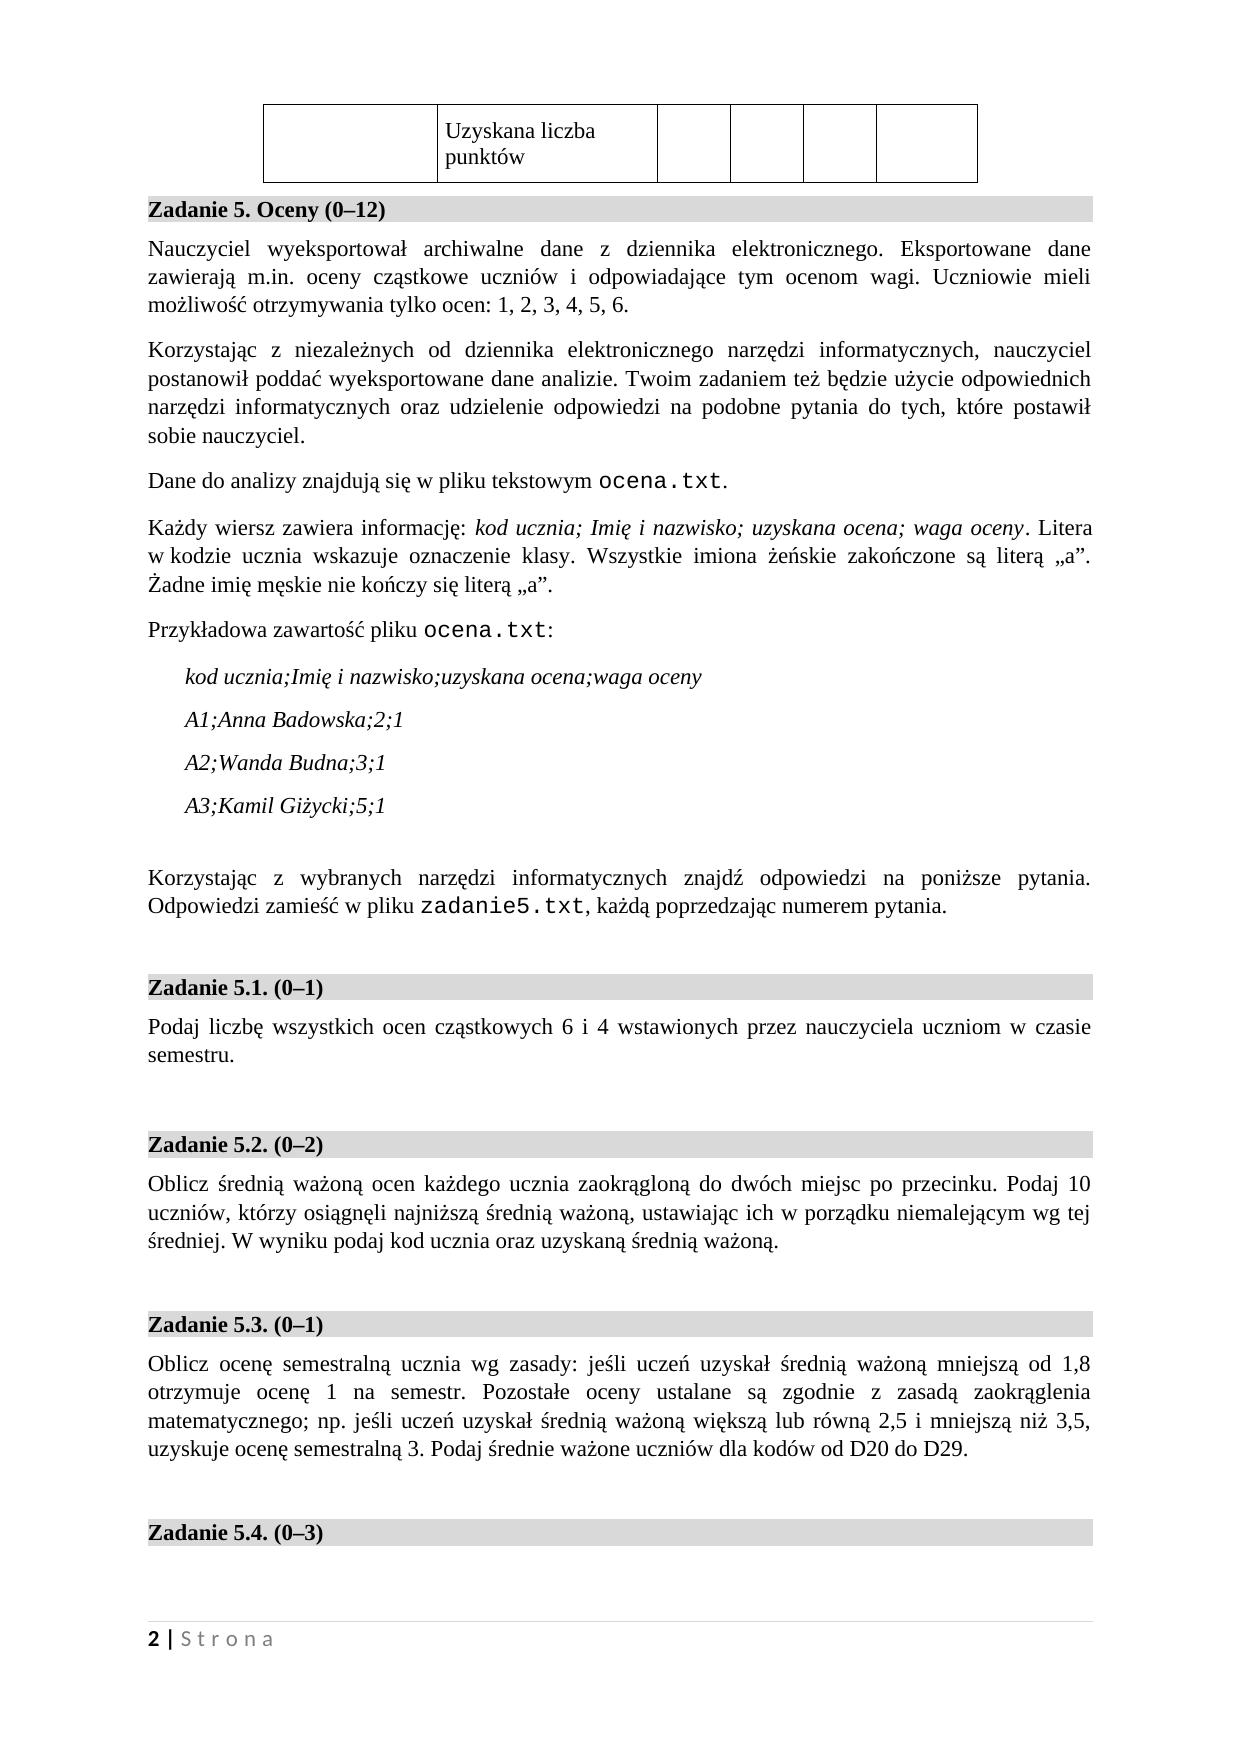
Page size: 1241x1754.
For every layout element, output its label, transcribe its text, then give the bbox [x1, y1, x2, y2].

table_cell [877, 105, 977, 182]
text Dane do analizy znajdują się w pliku tekstowym ocena.txt. [148, 467, 1093, 495]
text Zadanie 5. Oceny (0–12) [148, 196, 1093, 222]
text Oblicz ocenę semestralną ucznia wg zasady: jeśli uczeń uzyskał średnią ważoną mniejszą od 1,8 otrzymuje ocenę 1 na semestr. Pozostałe oceny ustalane są zgodnie z zasadą zaokrąglenia matematycznego; np. jeśli uczeń uzyskał średnią ważoną większą lub równą 2,5 i mniejszą niż 3,5, uzyskuje ocenę semestralną 3. Podaj średnie ważone uczniów dla kodów od D20 do D29. [148, 1350, 1093, 1462]
text Każdy wiersz zawiera informację: kod ucznia; Imię i nazwisko; uzyskana ocena; waga oceny. Litera w kodzie ucznia wskazuje oznaczenie klasy. Wszystkie imiona żeńskie zakończone są literą „a”. Żadne imię męskie nie kończy się literą „a”. [148, 514, 1093, 597]
text Zadanie 5.4. (0–3) [148, 1519, 1093, 1546]
text Korzystając z niezależnych od dziennika elektronicznego narzędzi informatycznych, nauczyciel postanowił poddać wyeksportowane dane analizie. Twoim zadaniem też będzie użycie odpowiednich narzędzi informatycznych oraz udzielenie odpowiedzi na podobne pytania do tych, które postawił sobie nauczyciel. [148, 337, 1093, 448]
table_cell [658, 105, 730, 182]
text A2;Wanda Budna;3;1 [185, 749, 1093, 776]
text Zadanie 5.2. (0–2) [148, 1131, 1093, 1158]
text kod ucznia;Imię i nazwisko;uzyskana ocena;waga oceny [185, 663, 1093, 689]
text Korzystając z wybranych narzędzi informatycznych znajdź odpowiedzi na poniższe pytania. Odpowiedzi zamieść w pliku zadanie5.txt, każdą poprzedzając numerem pytania. [148, 864, 1093, 920]
table_cell [731, 105, 803, 182]
text A1;Anna Badowska;2;1 [185, 706, 1093, 732]
table_cell Uzyskana liczba punktów [438, 105, 657, 182]
text Nauczyciel wyeksportował archiwalne dane z dziennika elektronicznego. Eksportowane dane zawierają m.in. oceny cząstkowe uczniów i odpowiadające tym ocenom wagi. Uczniowie mieli możliwość otrzymywania tylko ocen: 1, 2, 3, 4, 5, 6. [148, 234, 1093, 318]
text Zadanie 5.1. (0–1) [148, 974, 1093, 1000]
text Przykładowa zawartość pliku ocena.txt: [148, 616, 1093, 644]
text Podaj liczbę wszystkich ocen cząstkowych 6 i 4 wstawionych przez nauczyciela uczniom w czasie semestru. [148, 1013, 1093, 1067]
table_cell [804, 105, 876, 182]
text Oblicz średnią ważoną ocen każdego ucznia zaokrągloną do dwóch miejsc po przecinku. Podaj 10 uczniów, którzy osiągnęli najniższą średnią ważoną, ustawiając ich w porządku niemalejącym wg tej średniej. W wyniku podaj kod ucznia oraz uzyskaną średnią ważoną. [148, 1170, 1093, 1253]
text Zadanie 5.3. (0–1) [148, 1311, 1093, 1337]
text A3;Kamil Giżycki;5;1 [185, 792, 1093, 818]
